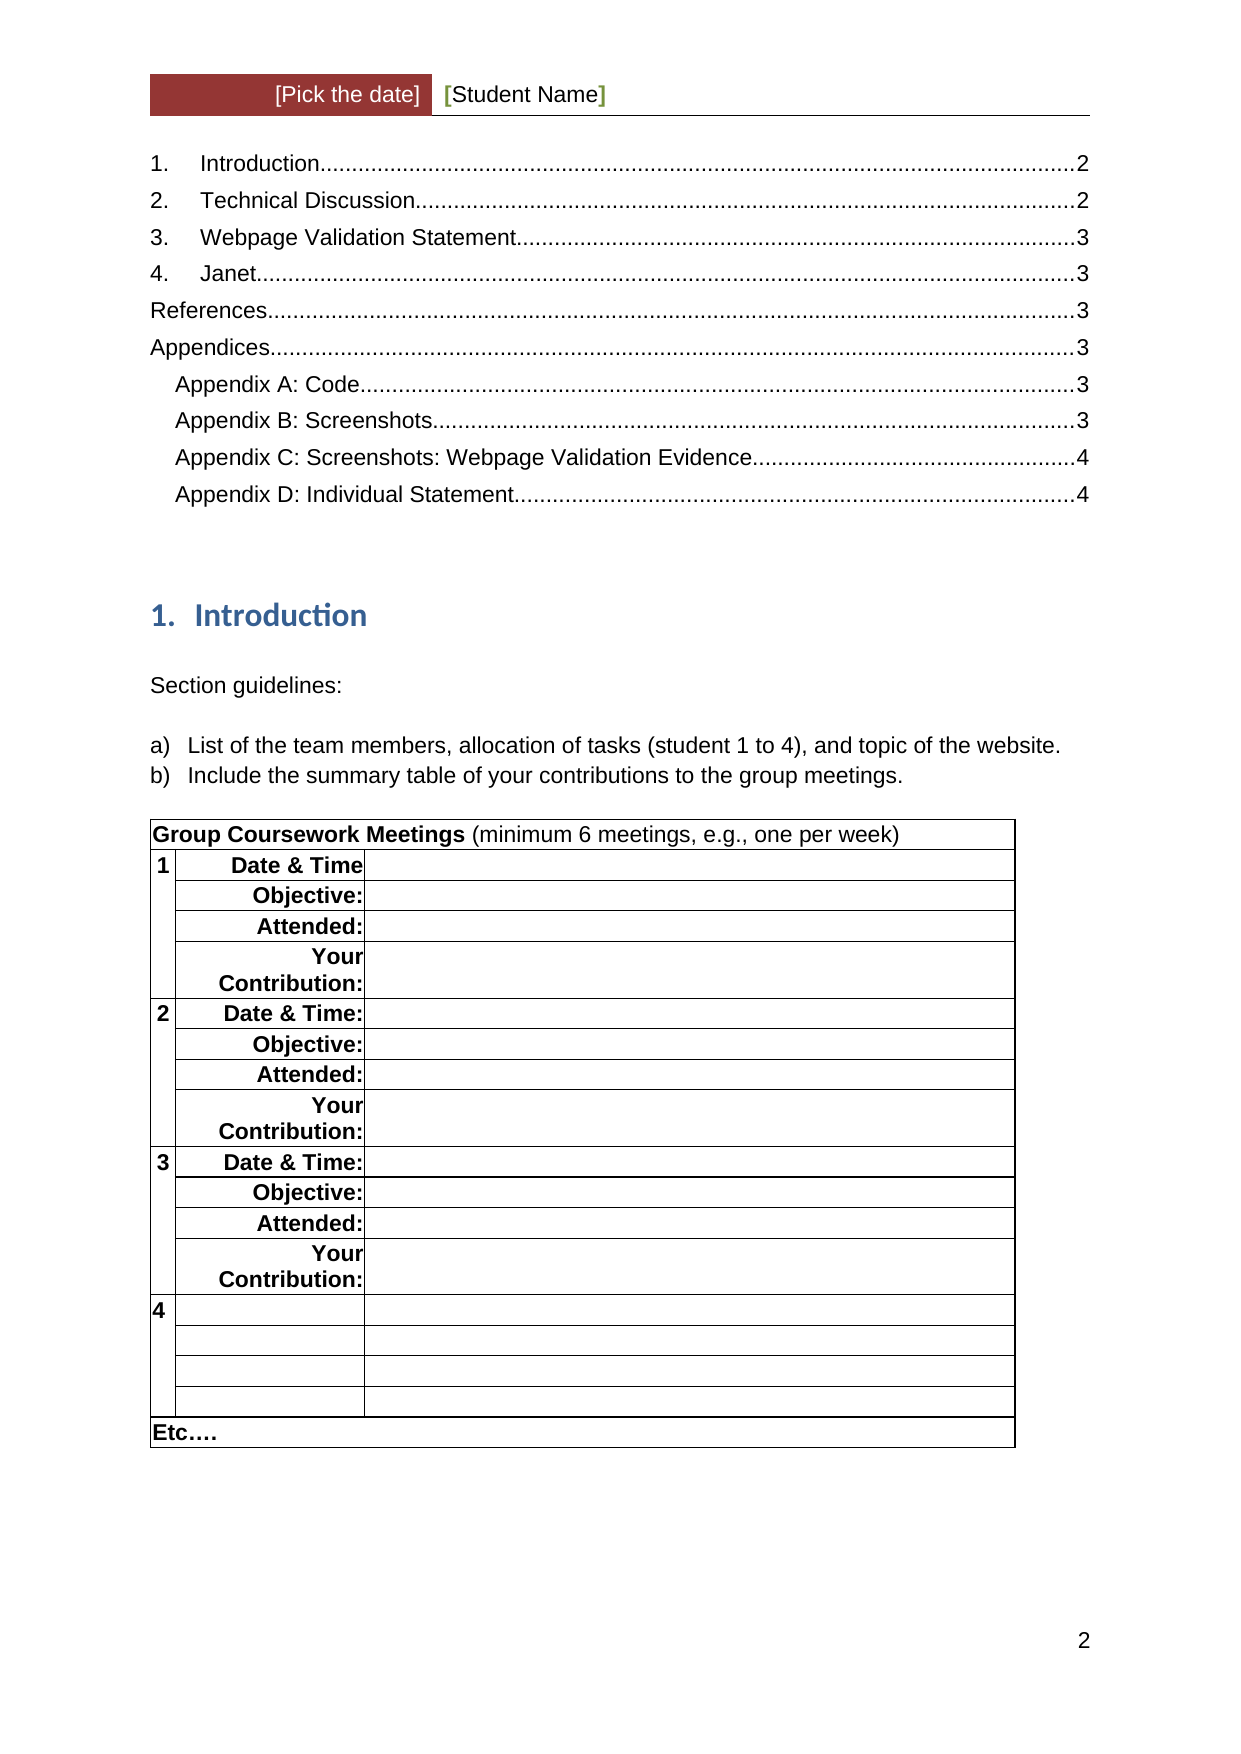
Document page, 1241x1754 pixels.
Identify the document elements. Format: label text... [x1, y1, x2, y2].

table_cell Your Contribution: [176, 1239, 364, 1294]
table_cell [365, 850, 1014, 879]
table_cell [365, 1090, 1014, 1146]
table_cell [365, 1147, 1014, 1176]
table_cell [365, 1326, 1014, 1355]
table_cell [365, 1178, 1014, 1207]
table_cell Etc…. [151, 1418, 1014, 1447]
table_cell 1 [151, 850, 175, 997]
table_header Group Coursework Meetings (minimum 6 meetings, e.g., one per week) [151, 820, 1014, 849]
table_cell [365, 1295, 1014, 1325]
table_cell Date & Time [176, 850, 364, 879]
table_cell [365, 1239, 1014, 1294]
table_cell Attended: [176, 911, 364, 941]
table_cell Date & Time: [176, 999, 364, 1028]
table_cell Objective: [176, 1029, 364, 1058]
table_cell [365, 1060, 1014, 1089]
table_cell Objective: [176, 1178, 364, 1207]
table_cell [365, 999, 1014, 1028]
table_cell [176, 1326, 364, 1355]
table_cell 3 [151, 1147, 175, 1294]
subtitle Introduction [150, 594, 1090, 635]
table_cell Attended: [176, 1208, 364, 1237]
table_cell [365, 881, 1014, 910]
table_cell 2 [151, 999, 175, 1146]
table_cell Your Contribution: [176, 1090, 364, 1146]
table_cell 4 [151, 1295, 175, 1416]
table_cell [365, 1208, 1014, 1237]
table_cell [176, 1387, 364, 1416]
table_cell Date & Time: [176, 1147, 364, 1176]
table_cell [365, 1387, 1014, 1416]
list List of the team members, allocation of tasks (student 1 to 4), and topic of the website. [150, 732, 1090, 758]
table_cell Attended: [176, 1060, 364, 1089]
table_cell Objective: [176, 881, 364, 910]
table_cell [365, 942, 1014, 997]
table_cell [365, 1356, 1014, 1386]
table_cell [176, 1295, 364, 1325]
table_cell [365, 1029, 1014, 1058]
table_cell [176, 1356, 364, 1386]
table_cell Your Contribution: [176, 942, 364, 997]
list Include the summary table of your contributions to the group meetings. [150, 762, 1090, 788]
table_cell [365, 911, 1014, 941]
text Section guidelines: [150, 672, 1090, 699]
